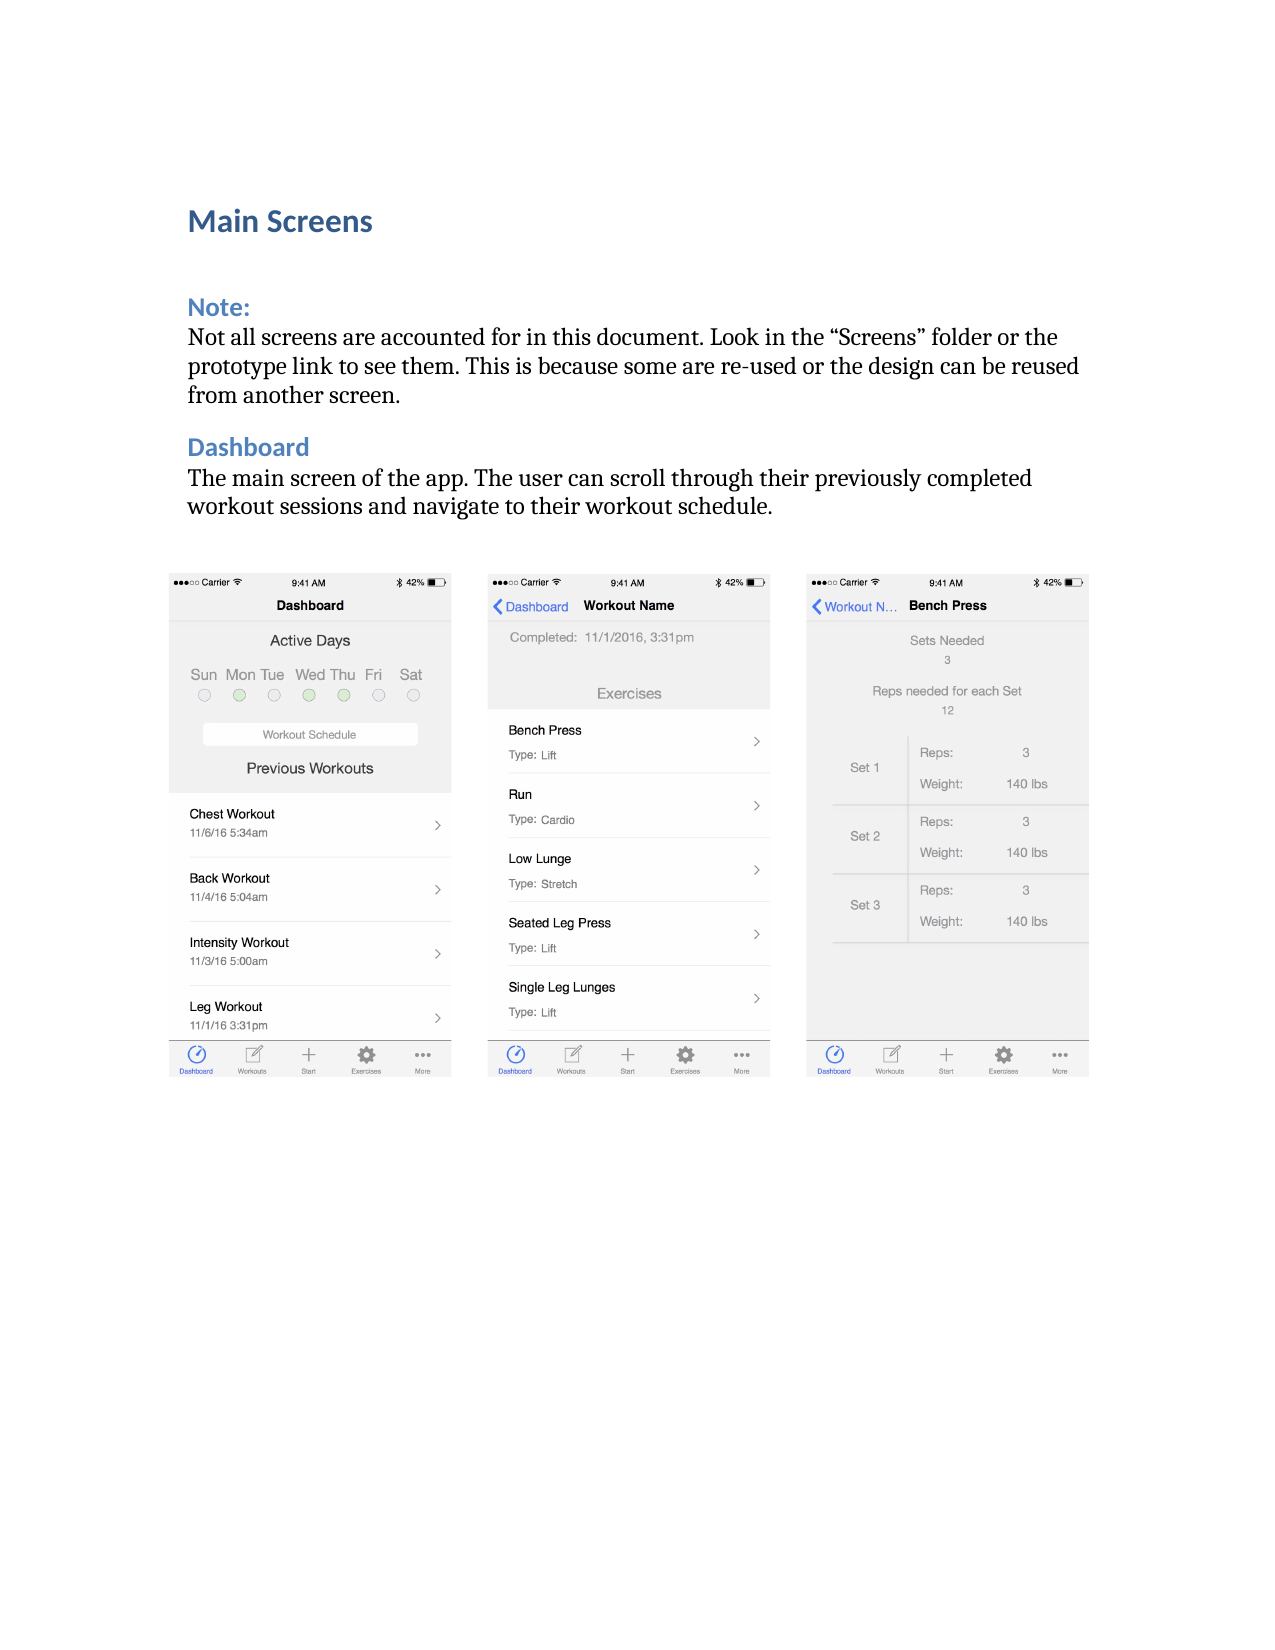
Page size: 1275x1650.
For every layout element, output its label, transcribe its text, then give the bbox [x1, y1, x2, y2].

subtitle Main Screens [187, 200, 1087, 241]
picture [487, 574, 771, 1077]
picture [168, 573, 452, 1077]
text Not all screens are accounted for in this document. Look in the “Screens” folder or the prototype link to see them. This is because some are re-used or the design can be reused from another screen. [187, 323, 1087, 409]
subtitle Note: [187, 290, 1087, 323]
picture [806, 574, 1089, 1077]
subtitle Dashboard [187, 430, 1087, 463]
text The main screen of the app. The user can scroll through their previously completed workout sessions and navigate to their workout schedule. [187, 463, 1087, 521]
